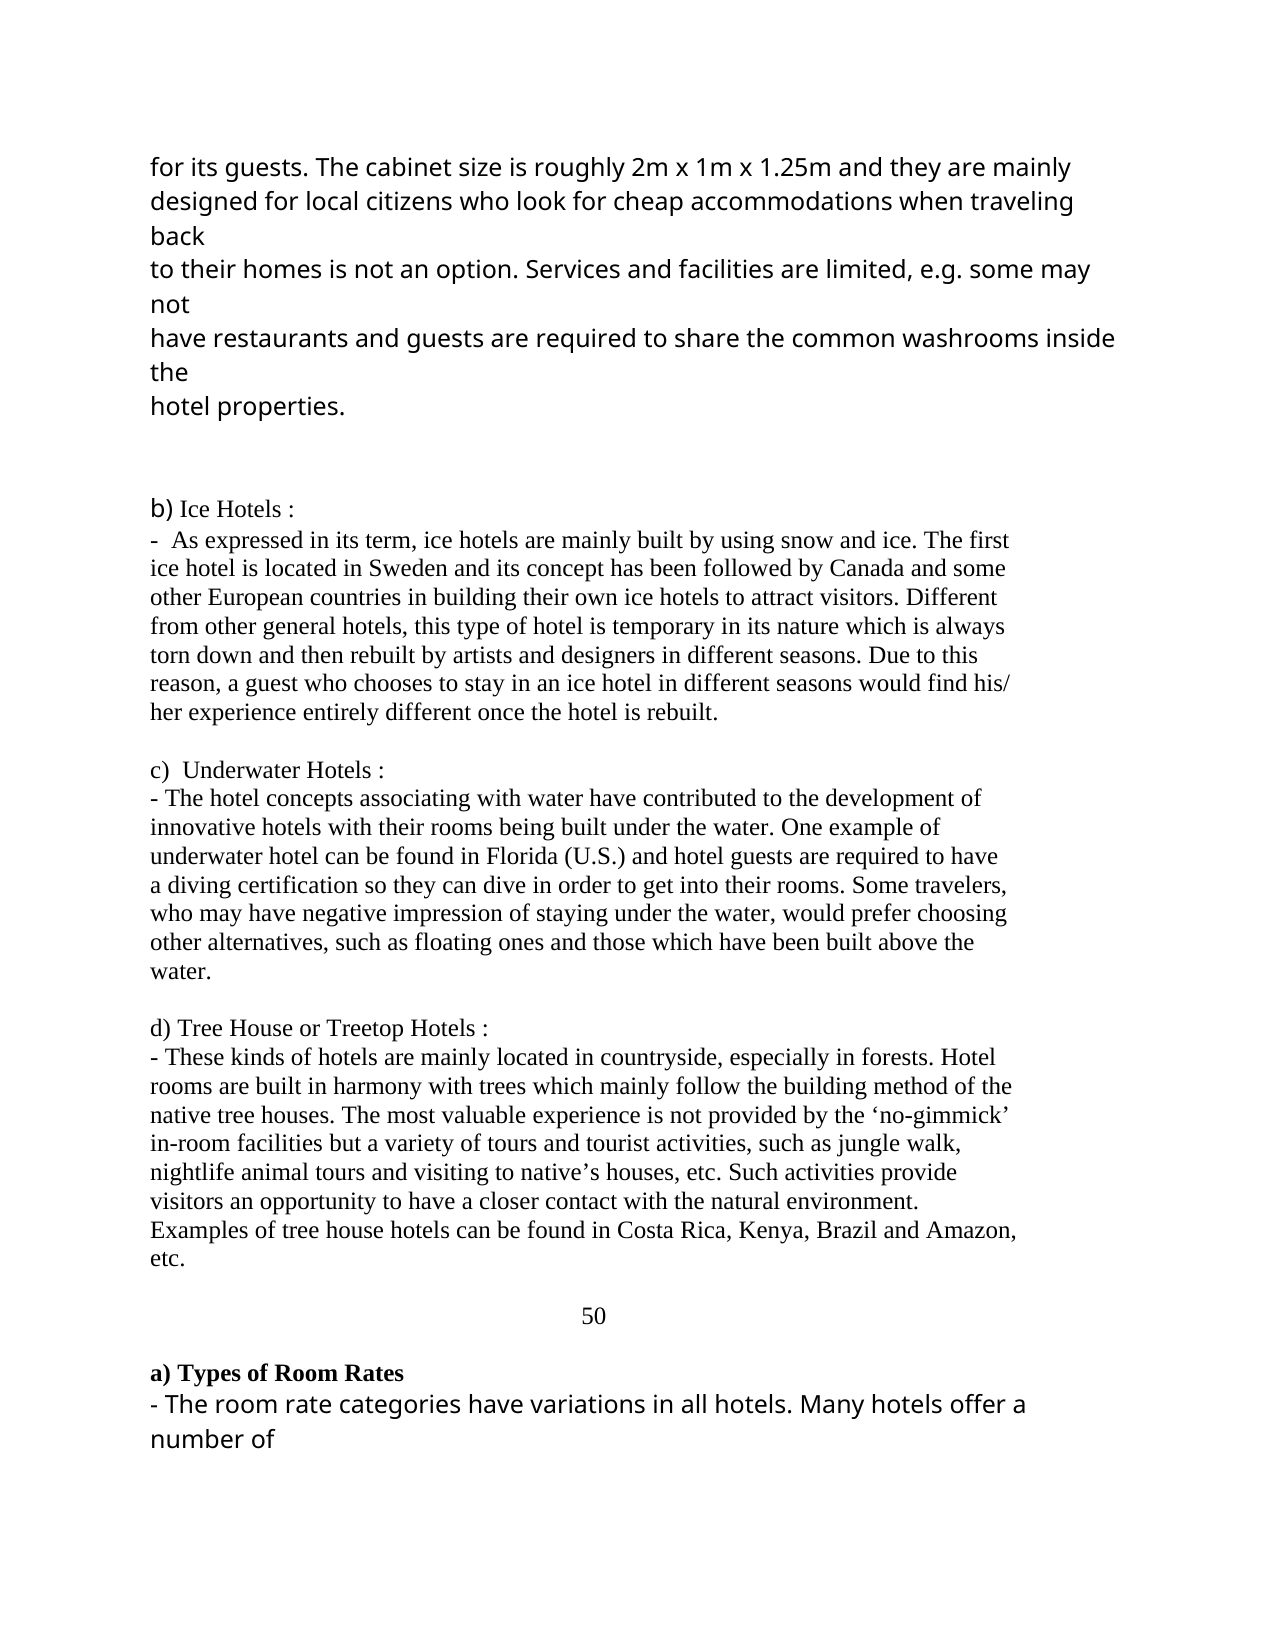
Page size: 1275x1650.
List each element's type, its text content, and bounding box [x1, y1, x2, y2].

text a diving certification so they can dive in order to get into their rooms. Some travelers, [150, 870, 1125, 898]
text water. [150, 956, 1125, 985]
text - The hotel concepts associating with water have contributed to the development of [150, 783, 1125, 812]
text visitors an opportunity to have a closer contact with the natural environment. [150, 1186, 1125, 1215]
text from other general hotels, this type of hotel is temporary in its nature which is always [150, 611, 1125, 640]
text have restaurants and guests are required to share the common washrooms inside the [150, 320, 1125, 388]
text designed for local citizens who look for cheap accommodations when traveling back [150, 184, 1125, 252]
text reason, a guest who chooses to stay in an ice hotel in different seasons would find his/ [150, 668, 1125, 697]
text in-room facilities but a variety of tours and tourist activities, such as jungle walk, [150, 1128, 1125, 1157]
text c) Underwater Hotels : [150, 755, 1125, 783]
text - As expressed in its term, ice hotels are mainly built by using snow and ice. The first [150, 525, 1125, 553]
text d) Tree House or Treetop Hotels : [150, 1013, 1125, 1042]
text other alternatives, such as floating ones and those which have been built above the [150, 927, 1125, 956]
text innovative hotels with their rooms being built under the water. One example of [150, 812, 1125, 841]
text b) Ice Hotels : [150, 491, 1125, 525]
text Examples of tree house hotels can be found in Costa Rica, Kenya, Brazil and Amazon, [150, 1215, 1125, 1243]
text - These kinds of hotels are mainly located in countryside, especially in forests. Hotel [150, 1042, 1125, 1071]
text 50 [150, 1301, 1125, 1330]
text rooms are built in harmony with trees which mainly follow the building method of the [150, 1071, 1125, 1100]
text who may have negative impression of staying under the water, would prefer choosing [150, 898, 1125, 927]
text her experience entirely different once the hotel is rebuilt. [150, 697, 1125, 726]
text native tree houses. The most valuable experience is not provided by the ‘no-gimmick’ [150, 1100, 1125, 1128]
text for its guests. The cabinet size is roughly 2m x 1m x 1.25m and they are mainly [150, 150, 1125, 184]
text etc. [150, 1243, 1125, 1272]
text - The room rate categories have variations in all hotels. Many hotels offer a number of [150, 1387, 1125, 1455]
text a) Types of Room Rates [150, 1358, 1125, 1387]
text other European countries in building their own ice hotels to attract visitors. Different [150, 582, 1125, 611]
text ice hotel is located in Sweden and its concept has been followed by Canada and some [150, 553, 1125, 582]
text to their homes is not an option. Services and facilities are limited, e.g. some may not [150, 252, 1125, 320]
text underwater hotel can be found in Florida (U.S.) and hotel guests are required to have [150, 841, 1125, 870]
text torn down and then rebuilt by artists and designers in different seasons. Due to this [150, 640, 1125, 668]
text nightlife animal tours and visiting to native’s houses, etc. Such activities provide [150, 1157, 1125, 1186]
text hotel properties. [150, 388, 1125, 422]
